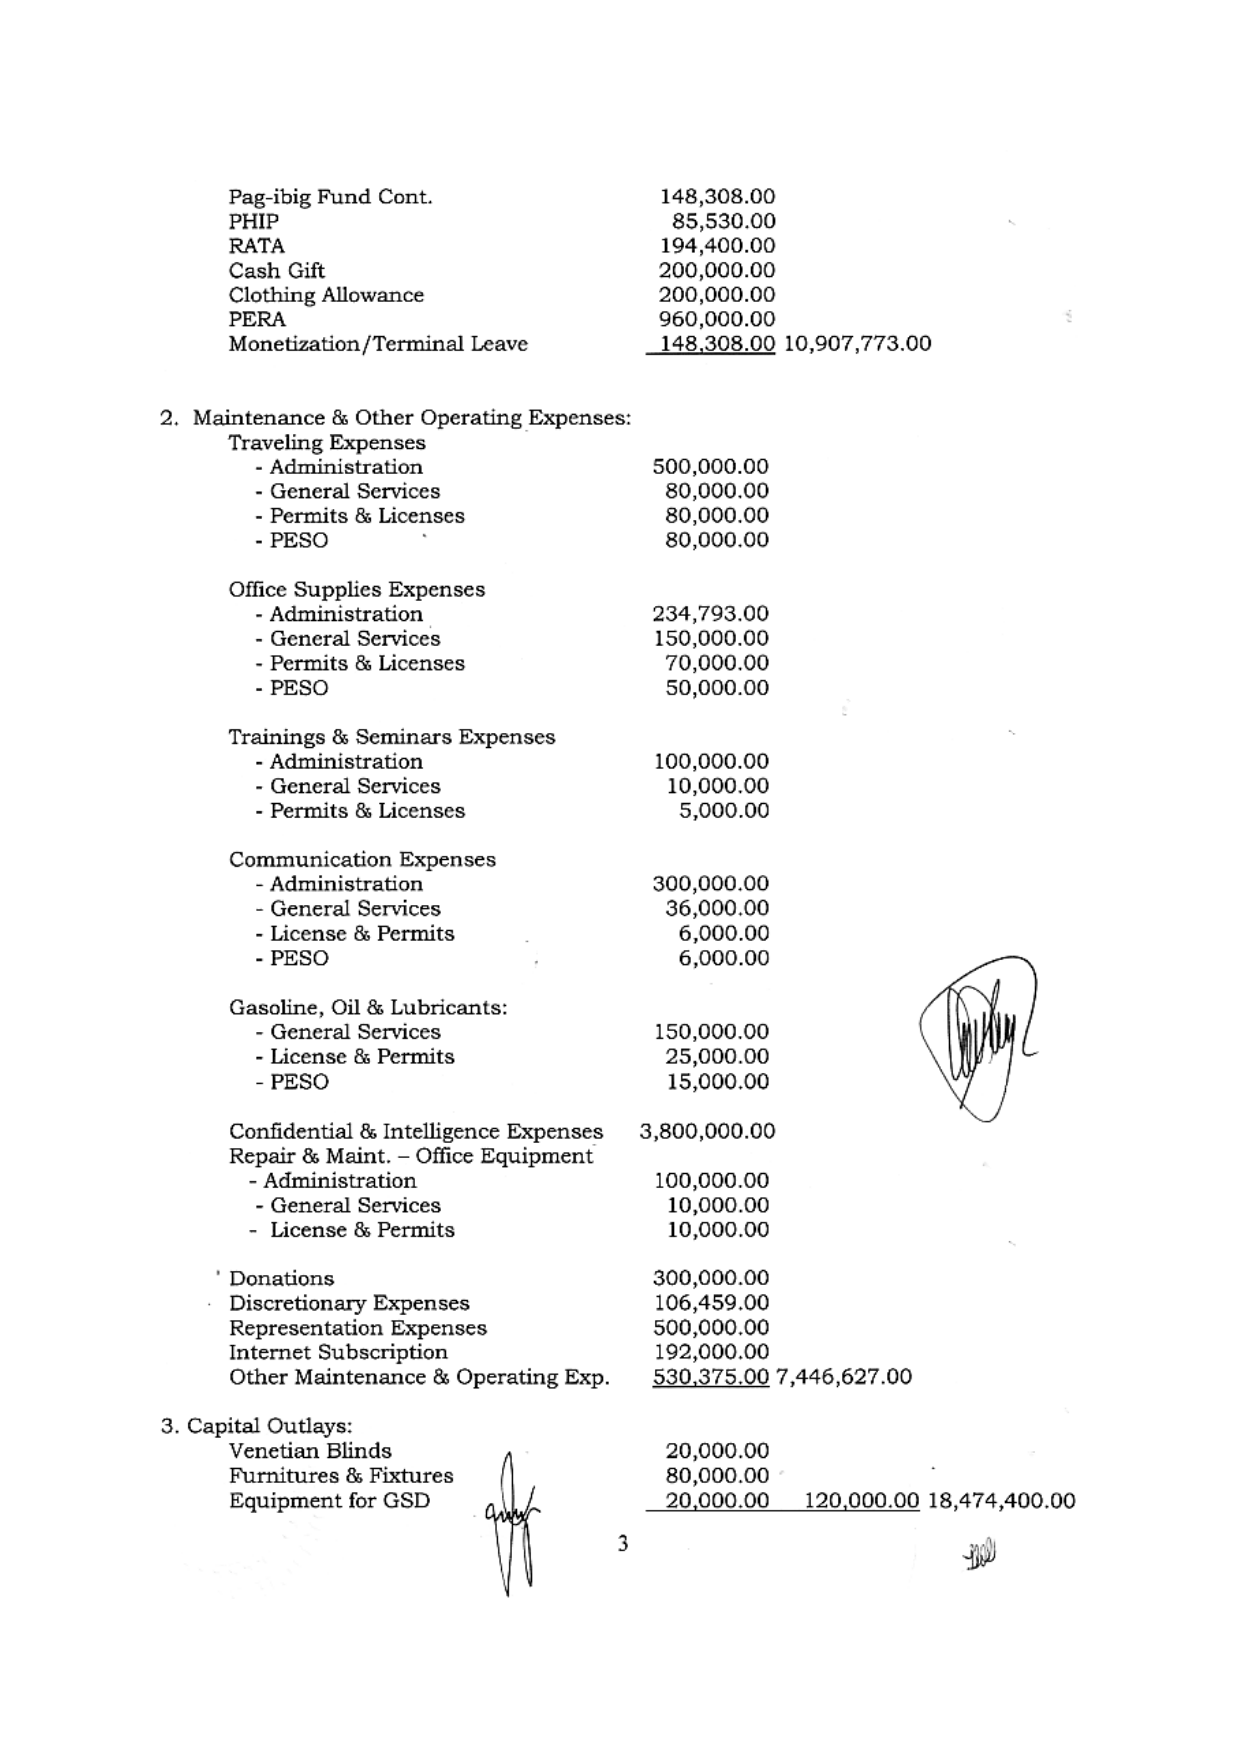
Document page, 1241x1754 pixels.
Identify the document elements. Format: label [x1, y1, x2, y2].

picture [150, 149, 1091, 1599]
